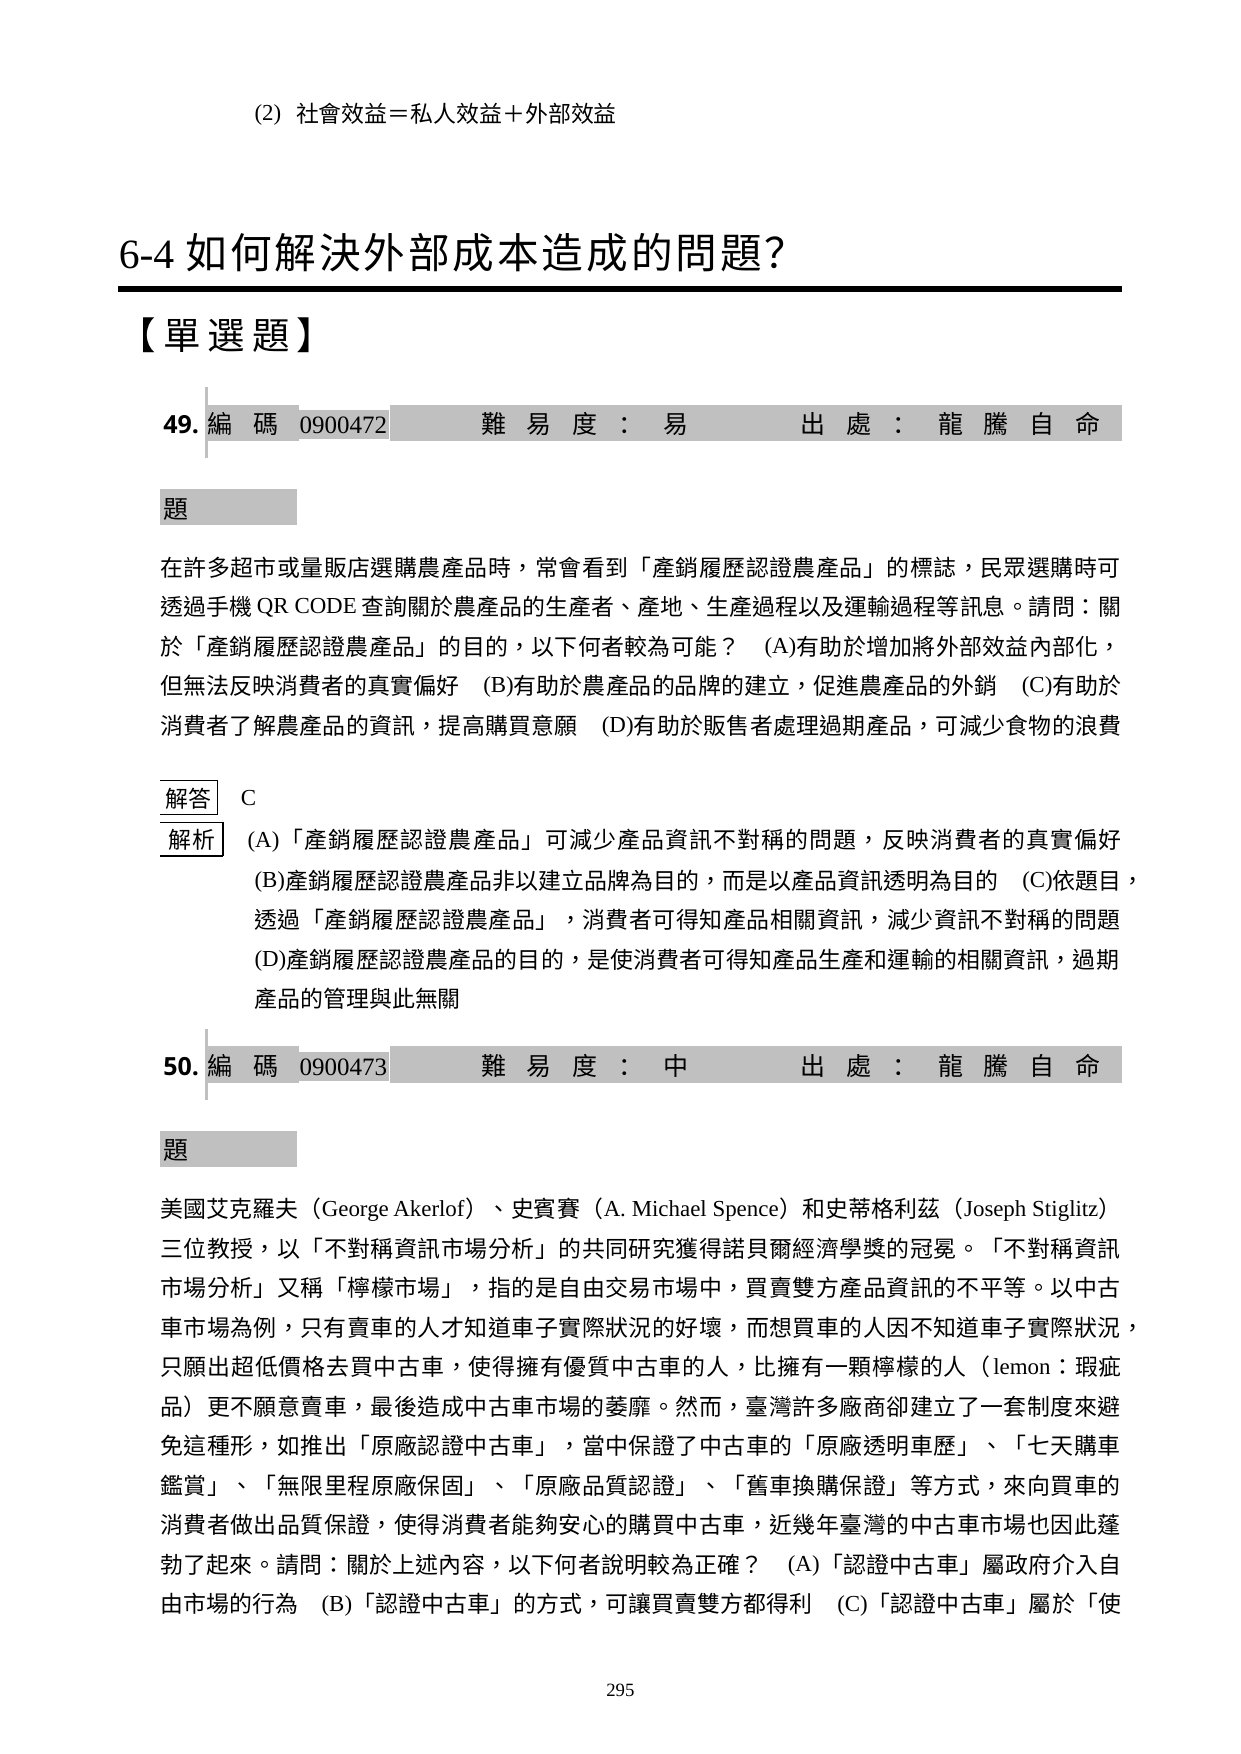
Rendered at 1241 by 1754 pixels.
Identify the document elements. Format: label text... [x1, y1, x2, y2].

text 【單選題】 [118, 298, 1122, 369]
text 解答 C [160, 781, 217, 814]
text 解析 (A)「產銷履歷認證農產品」可減少產品資訊不對稱的問題，反映消費者的真實偏好 (B)產銷履歷認證農產品非以建立品牌為目的，而是以產品資訊透明為目的 (C)依題目，透過「產銷履歷認證農產品」，消費者可得知產品相關資訊，減少資訊不對稱的問題 (D)產銷履歷認證農產品的目的，是使消費者可得知產品生產和運輸的相關資訊，過期產品的管理與此無關 [160, 822, 1122, 1014]
text 在許多超市或量販店選購農產品時，常會看到「產銷履歷認證農產品」的標誌，民眾選購時可透過手機QR CODE查詢關於農產品的生產者、產地、生產過程以及運輸過程等訊息。請問：關於「產銷履歷認證農產品」的目的，以下何者較為可能？ (A)有助於增加將外部效益內部化，但無法反映消費者的真實偏好 (B)有助於農產品的品牌的建立，促進農產品的外銷 (C)有助於消費者了解農產品的資訊，提高購買意願 (D)有助於販售者處理過期產品，可減少食物的浪費 [160, 549, 1122, 775]
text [160, 1191, 1122, 1619]
list 編碼0900472 難易度：易 出處：龍騰自命題 [160, 387, 1122, 543]
text 6-4 如何解決外部成本造成的問題？ [118, 215, 1122, 286]
list 編碼0900473 難易度：中 出處：龍騰自命題 [160, 1029, 1122, 1184]
text (2) 社會效益＝私人效益＋外部效益 [254, 96, 1122, 129]
text 解答 C [218, 780, 1122, 815]
